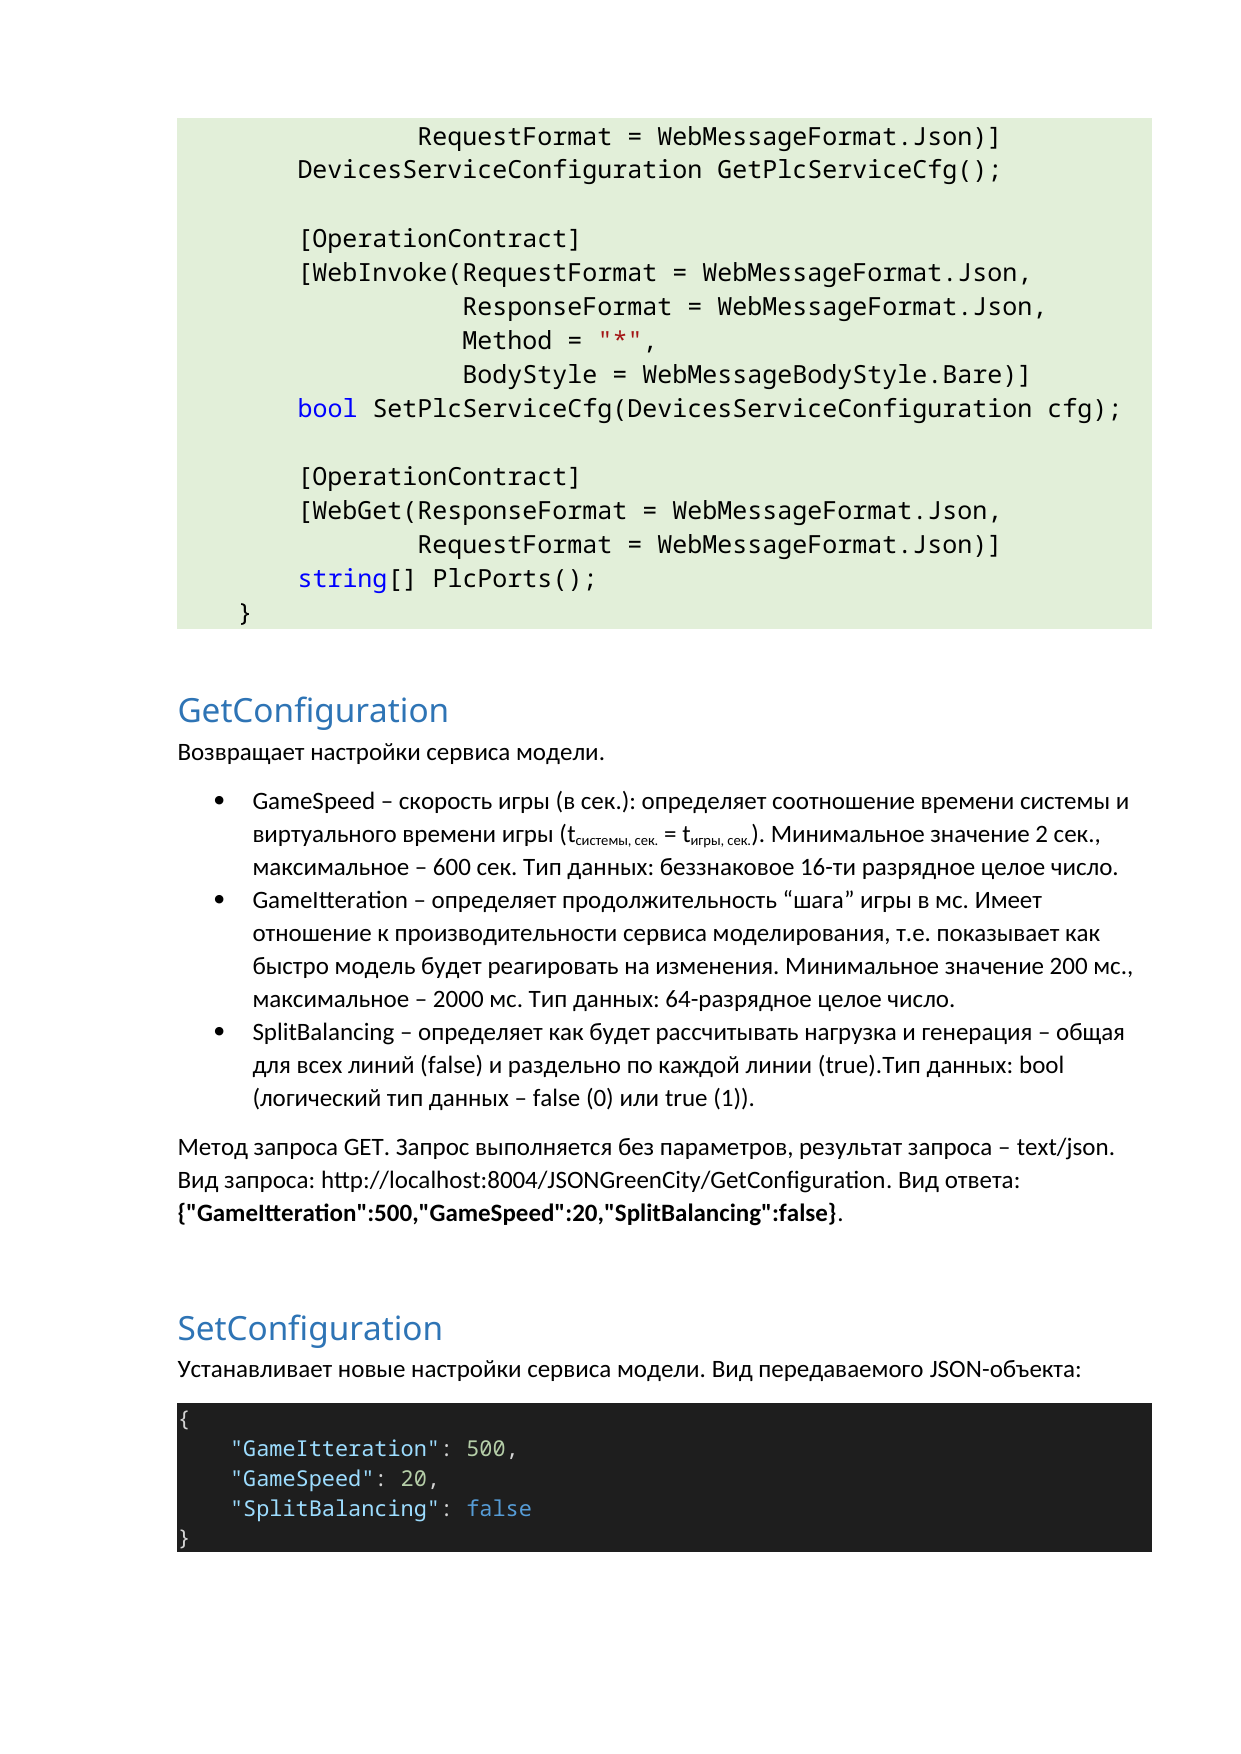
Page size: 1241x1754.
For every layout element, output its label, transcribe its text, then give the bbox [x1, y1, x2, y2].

list SplitBalancing – определяет как будет рассчитывать нагрузка и генерация – общая для всех линий (false) и раздельно по каждой линии (true).Тип данных: bool (логический тип данных – false (0) или true (1)). [215, 1016, 1152, 1112]
text BodyStyle = WebMessageBodyStyle.Bare)] [177, 357, 1152, 391]
text [OperationContract] [177, 459, 1152, 493]
list GameItteration – определяет продолжительность “шага” игры в мс. Имеет отношение к производительности сервиса моделирования, т.е. показывает как быстро модель будет реагировать на изменения. Минимальное значение 200 мс., максимальное – 2000 мс. Тип данных: 64-разрядное целое число. [215, 884, 1152, 1013]
text Устанавливает новые настройки сервиса модели. Вид передаваемого JSON-объекта: [177, 1354, 1152, 1384]
subtitle SetConfiguration [177, 1305, 1152, 1350]
text Method = "*", [177, 322, 1152, 357]
text "SplitBalancing": false [177, 1493, 1152, 1522]
text RequestFormat = WebMessageFormat.Json)] [177, 527, 1152, 561]
text { [177, 1403, 1152, 1433]
text DevicesServiceConfiguration GetPlcServiceCfg(); [177, 152, 1152, 186]
text } [177, 595, 1152, 629]
text "GameSpeed": 20, [177, 1463, 1152, 1493]
text [OperationContract] [177, 220, 1152, 254]
text ResponseFormat = WebMessageFormat.Json, [177, 288, 1152, 322]
text [WebInvoke(RequestFormat = WebMessageFormat.Json, [177, 254, 1152, 288]
text "GameItteration": 500, [177, 1433, 1152, 1463]
text RequestFormat = WebMessageFormat.Json)] [177, 118, 1152, 152]
subtitle GetConfiguration [177, 687, 1152, 732]
text Метод запроса GET. Запрос выполняется без параметров, результат запроса – text/json. Вид запроса: http://localhost:8004/JSONGreenCity/GetConfiguration. Вид ответа: {"GameItteration":500,"GameSpeed":20,"SplitBalancing":false}. [177, 1131, 1152, 1228]
list GameSpeed – скорость игры (в сек.): определяет соотношение времени системы и виртуального времени игры (tсистемы, сек. = tигры, сек.). Минимальное значение 2 сек., максимальное – 600 сек. Тип данных: беззнаковое 16-ти разрядное целое число. [215, 786, 1152, 882]
text bool SetPlcServiceCfg(DevicesServiceConfiguration cfg); [177, 391, 1152, 425]
text } [177, 1522, 1152, 1552]
text [WebGet(ResponseFormat = WebMessageFormat.Json, [177, 493, 1152, 527]
text Возвращает настройки сервиса модели. [177, 736, 1152, 766]
text string[] PlcPorts(); [177, 561, 1152, 595]
